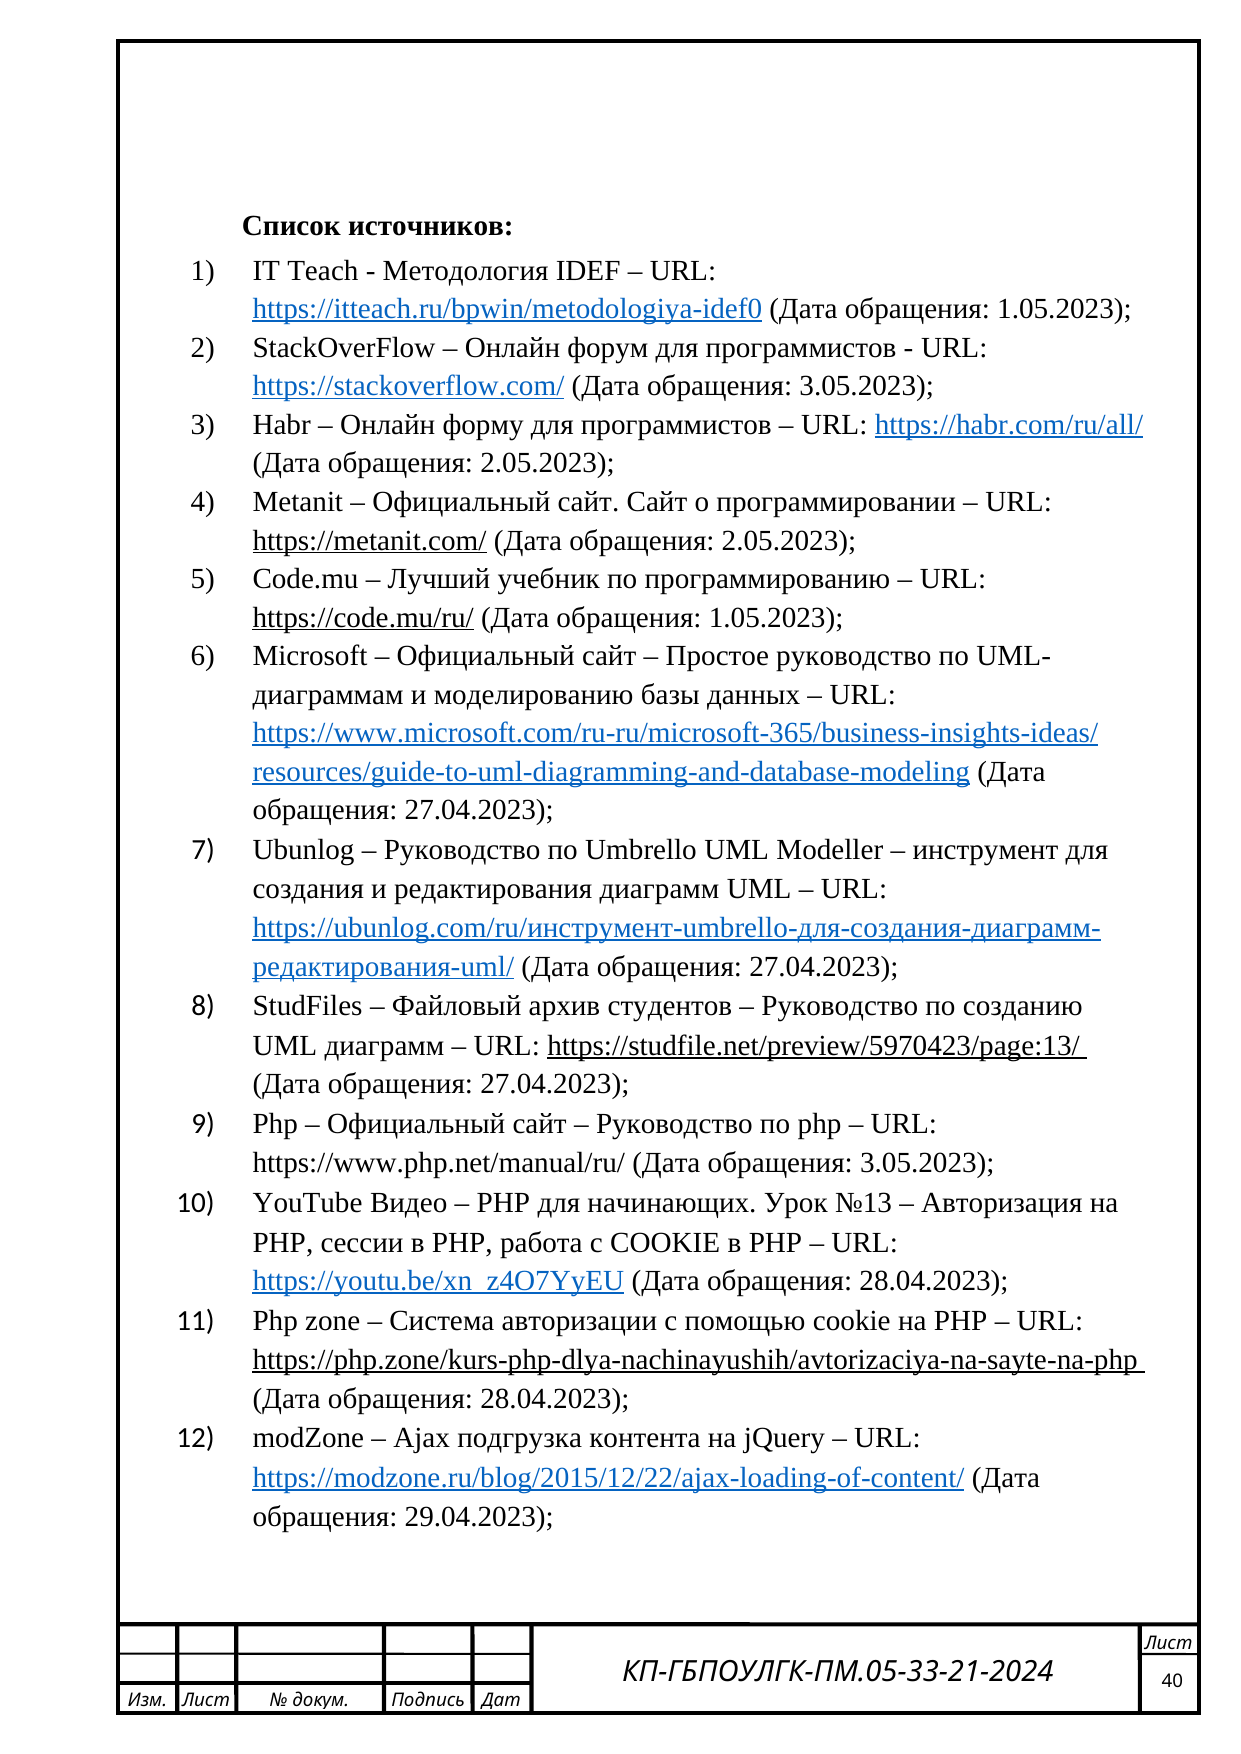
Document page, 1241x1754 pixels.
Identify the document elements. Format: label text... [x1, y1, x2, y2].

list modZone – Ajax подгрузка контента на jQuery – URL: https://modzone.ru/blog/2015/12/22/ajax-loading-of-content/ (Дата обращения: 29.04.2023); [215, 1419, 1152, 1532]
list Ubunlog – Руководство по Umbrello UML Modeller – инструмент для создания и редактирования диаграмм UML – URL: https://ubunlog.com/ru/инструмент-umbrello-для-создания-диаграмм-редактирования-uml/ (Дата обращения: 27.04.2023); [215, 831, 1152, 982]
list IT Teach - Методология IDEF – URL: https://itteach.ru/bpwin/metodologiya-idef0 (Дата обращения: 1.05.2023); [215, 253, 1152, 325]
list Microsoft – Официальный сайт – Простое руководство по UML-диаграммам и моделированию базы данных – URL: https://www.microsoft.com/ru-ru/microsoft-365/business-insights-ideas/resources/guide-to-uml-diagramming-and-database-modeling (Дата обращения: 27.04.2023); [215, 638, 1152, 826]
text Список источников: [182, 208, 1152, 241]
list Php zone – Система авторизации с помощью cookie на PHP – URL: https://php.zone/kurs-php-dlya-nachinayushih/avtorizaciya-na-sayte-na-php (Дата обращения: 28.04.2023); [215, 1302, 1152, 1414]
list Metanit – Официальный сайт. Сайт о программировании – URL: https://metanit.com/ (Дата обращения: 2.05.2023); [215, 484, 1152, 556]
list StudFiles – Файловый архив студентов – Руководство по созданию UML диаграмм – URL: https://studfile.net/preview/5970423/page:13/ (Дата обращения: 27.04.2023); [215, 987, 1152, 1100]
list YouTube Видео – PHP для начинающих. Урок №13 – Авторизация на PHP, сессии в PHP, работа с COOKIE в PHP – URL: https://youtu.be/xn_z4O7YyEU (Дата обращения: 28.04.2023); [215, 1184, 1152, 1297]
list Php – Официальный сайт – Руководство по php – URL: https://www.php.net/manual/ru/ (Дата обращения: 3.05.2023); [215, 1105, 1152, 1179]
list Code.mu – Лучший учебник по программированию – URL: https://code.mu/ru/ (Дата обращения: 1.05.2023); [215, 561, 1152, 633]
list StackOverFlow – Онлайн форум для программистов - URL: https://stackoverflow.com/ (Дата обращения: 3.05.2023); [215, 330, 1152, 402]
list Habr – Онлайн форму для программистов – URL: https://habr.com/ru/all/ (Дата обращения: 2.05.2023); [215, 407, 1152, 479]
